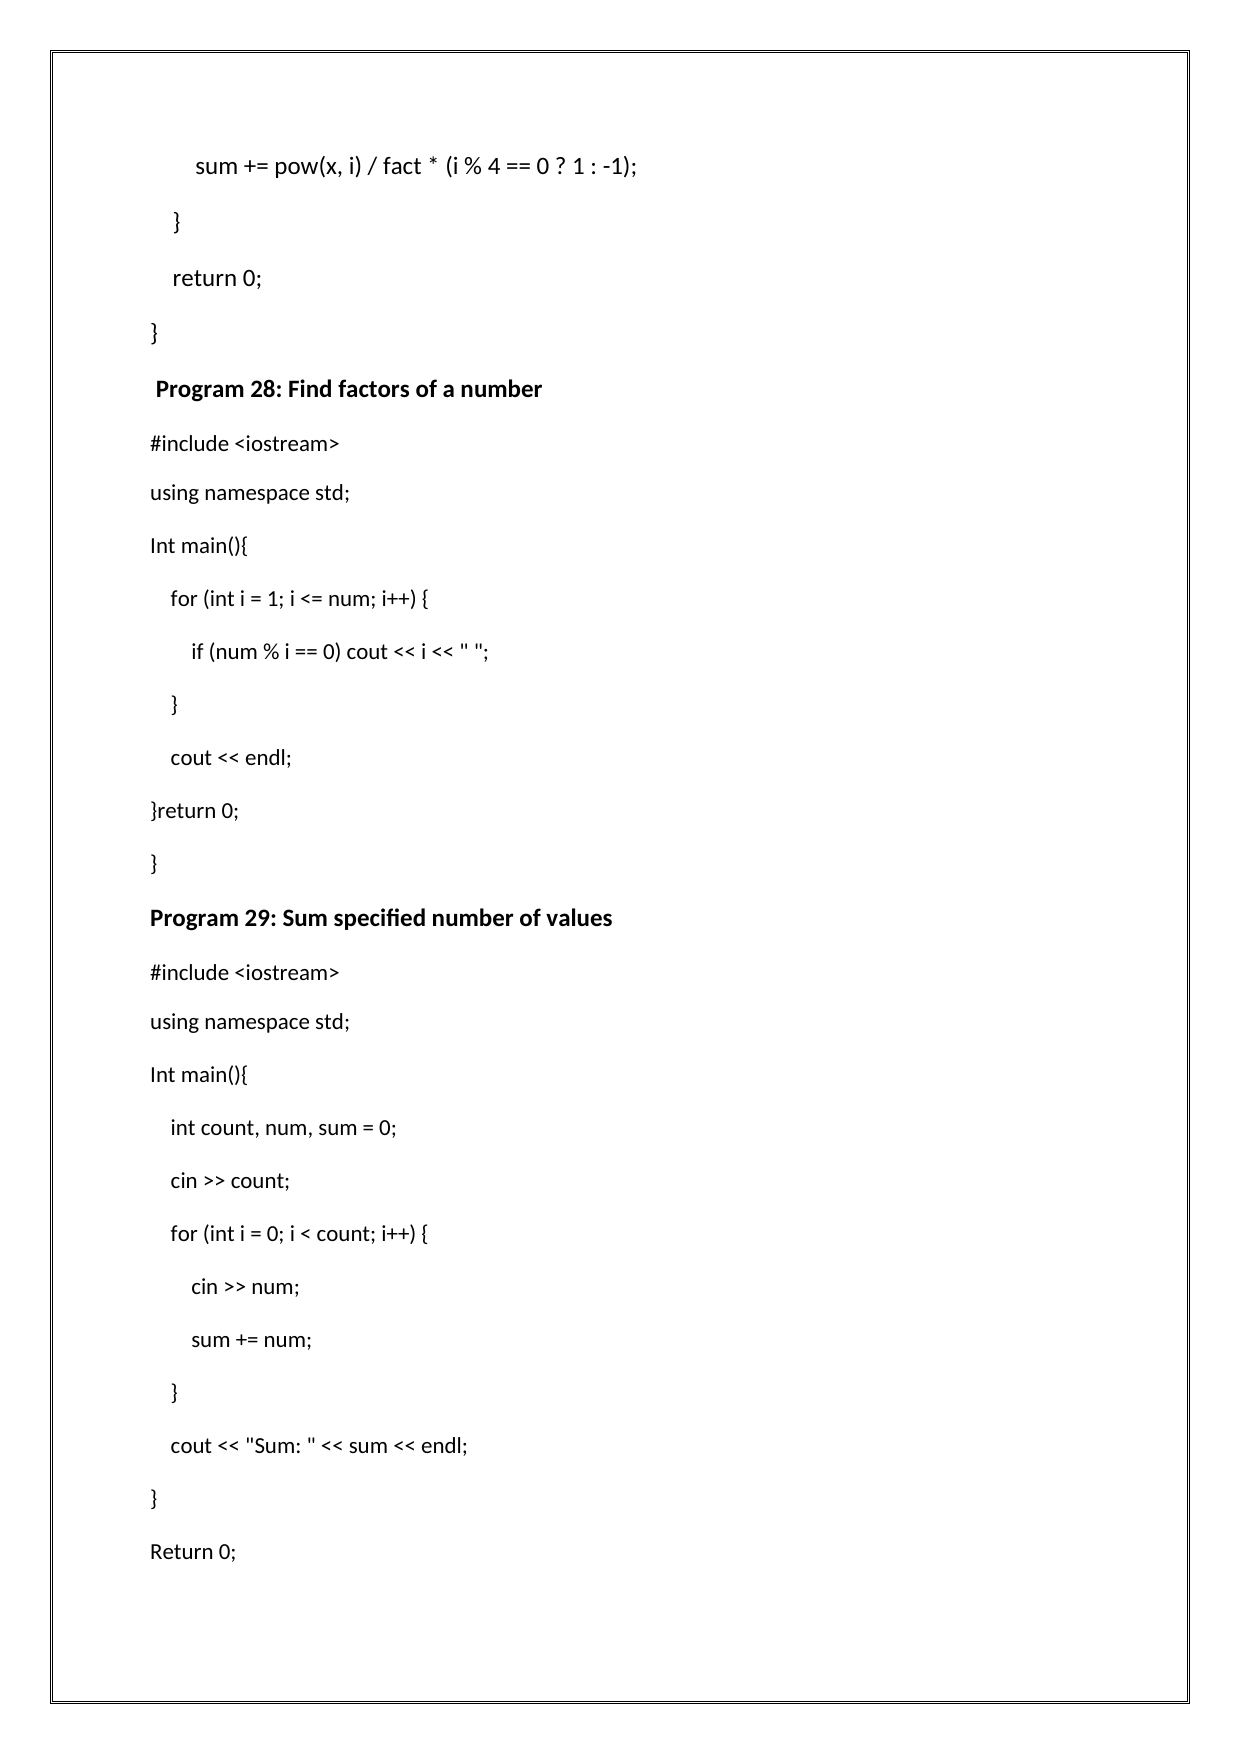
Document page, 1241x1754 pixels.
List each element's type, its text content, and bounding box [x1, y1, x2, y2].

text } [150, 317, 1090, 348]
text if (num % i == 0) cout << i << " "; [150, 637, 1090, 665]
text cout << "Sum: " << sum << endl; [150, 1431, 1090, 1459]
text } [150, 849, 1090, 877]
text Int main(){ [150, 1060, 1090, 1088]
text using namespace std; [150, 478, 1090, 506]
text Program 28: Find factors of a number [150, 373, 1090, 404]
text } [150, 1484, 1090, 1512]
text cin >> num; [150, 1272, 1090, 1300]
text } [150, 1378, 1090, 1406]
text #include <iostream> [150, 429, 1090, 457]
text sum += num; [150, 1325, 1090, 1353]
text }return 0; [150, 796, 1090, 824]
text cout << endl; [150, 743, 1090, 771]
text Program 29: Sum specified number of values [150, 902, 1090, 933]
text #include <iostream> [150, 958, 1090, 986]
text return 0; [150, 262, 1090, 292]
text for (int i = 1; i <= num; i++) { [150, 584, 1090, 612]
text for (int i = 0; i < count; i++) { [150, 1219, 1090, 1247]
text } [150, 206, 1090, 236]
text } [150, 690, 1090, 718]
text Return 0; [150, 1537, 1090, 1565]
text sum += pow(x, i) / fact * (i % 4 == 0 ? 1 : -1); [150, 150, 1090, 181]
text int count, num, sum = 0; [150, 1113, 1090, 1141]
text using namespace std; [150, 1007, 1090, 1035]
text Int main(){ [150, 531, 1090, 559]
text cin >> count; [150, 1166, 1090, 1194]
